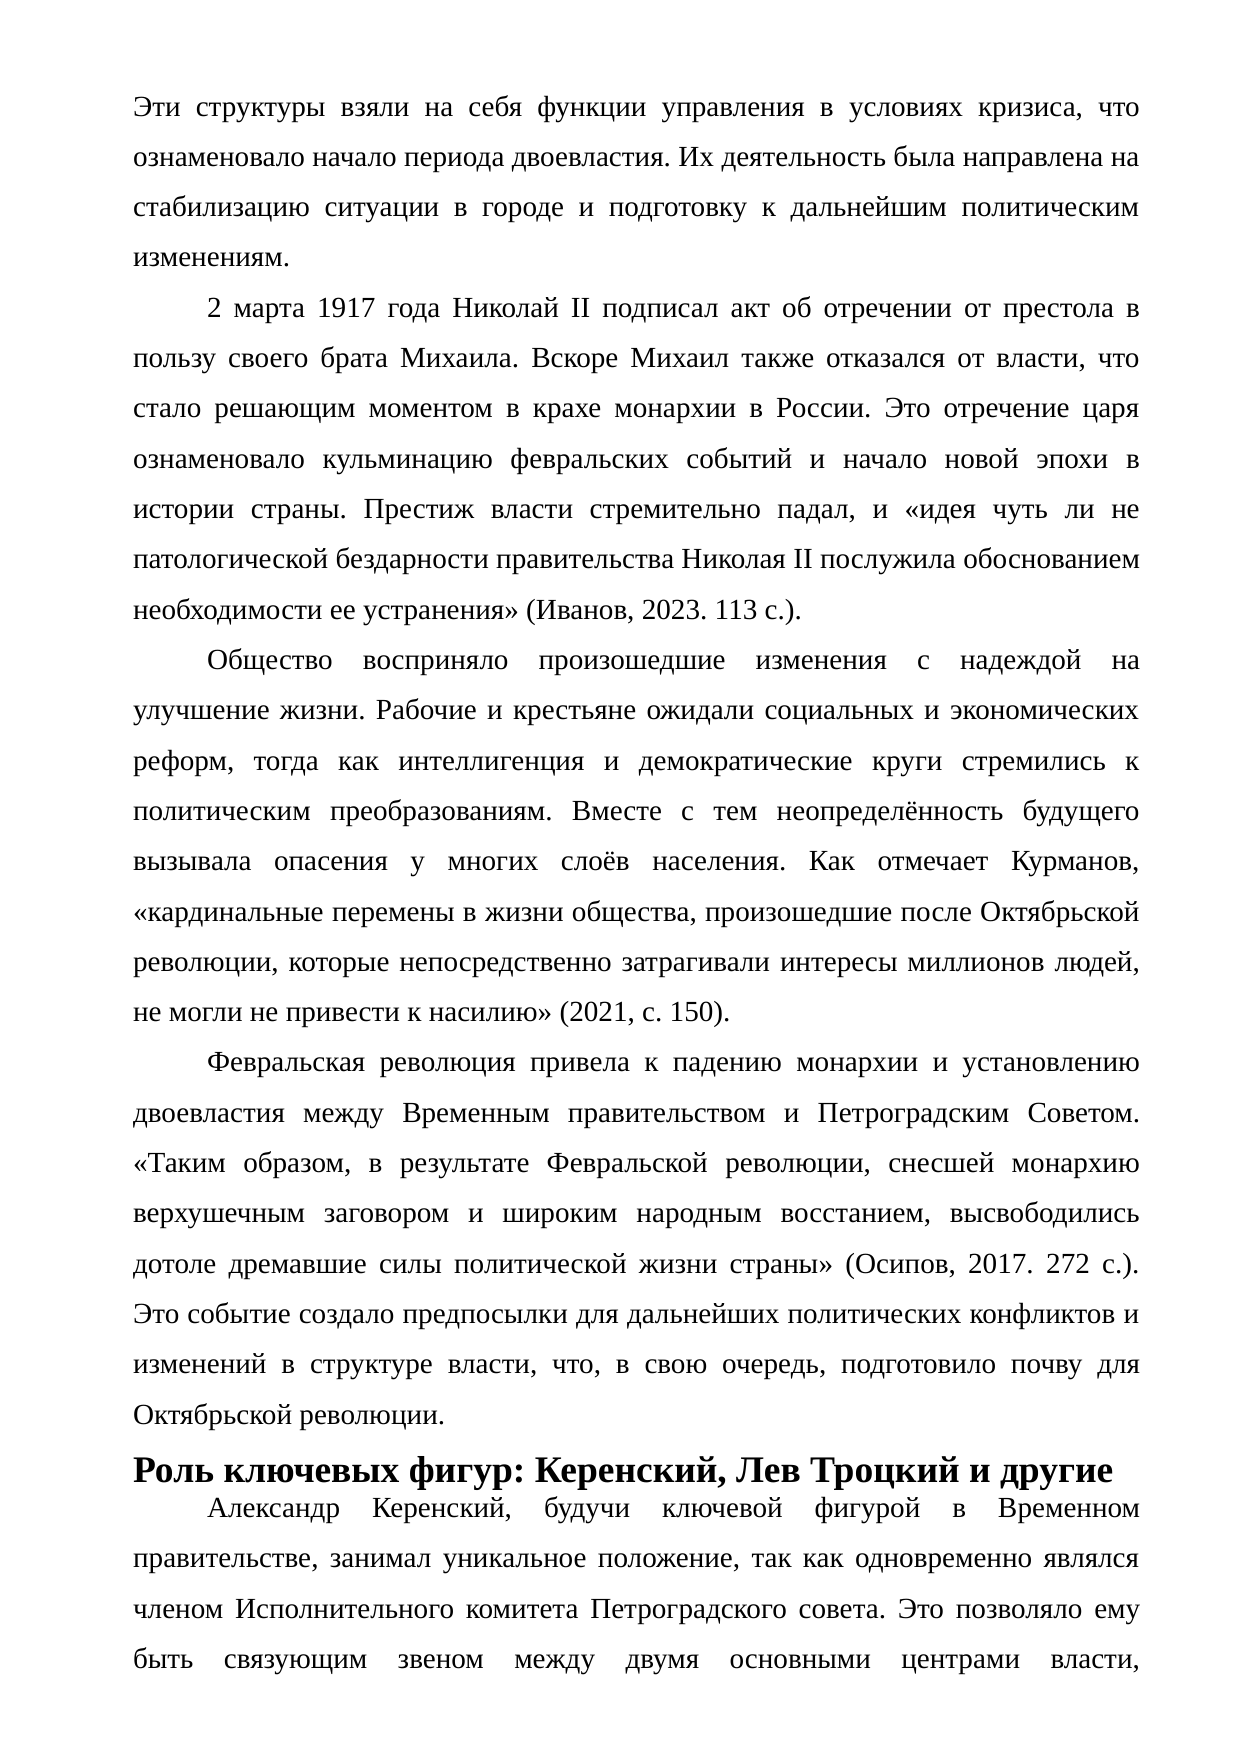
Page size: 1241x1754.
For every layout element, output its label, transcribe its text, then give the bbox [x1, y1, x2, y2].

text 2 марта 1917 года Николай II подписал акт об отречении от престола в пользу своего брата Михаила. Вскоре Михаил также отказался от власти, что стало решающим моментом в крахе монархии в России. Это отречение царя ознаменовало кульминацию февральских событий и начало новой эпохи в истории страны. Престиж власти стремительно падал, и «идея чуть ли не патологической бездарности правительства Николая II послужила обоснованием необходимости ее устранения» (Иванов, 2023. 113 с.). [133, 290, 1141, 625]
subtitle Роль ключевых фигур: Керенский, Лев Троцкий и другие [133, 1447, 1141, 1490]
text Февральская революция привела к падению монархии и установлению двоевластия между Временным правительством и Петроградским Советом. «Таким образом, в результате Февральской революции, снесшей монархию верхушечным заговором и широким народным восстанием, высвободились дотоле дремавшие силы политической жизни страны» (Осипов, 2017. 272 с.). Это событие создало предпосылки для дальнейших политических конфликтов и изменений в структуре власти, что, в свою очередь, подготовило почву для Октябрьской революции. [133, 1044, 1141, 1430]
text Общество восприняло произошедшие изменения с надеждой на улучшение жизни. Рабочие и крестьяне ожидали социальных и экономических реформ, тогда как интеллигенция и демократические круги стремились к политическим преобразованиям. Вместе с тем неопределённость будущего вызывала опасения у многих слоёв населения. Как отмечает Курманов, «кардинальные перемены в жизни общества, произошедшие после Октябрьской революции, которые непосредственно затрагивали интересы миллионов людей, не могли не привести к насилию» (2021, с. 150). [133, 642, 1141, 1028]
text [133, 1490, 1141, 1675]
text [133, 89, 1141, 273]
